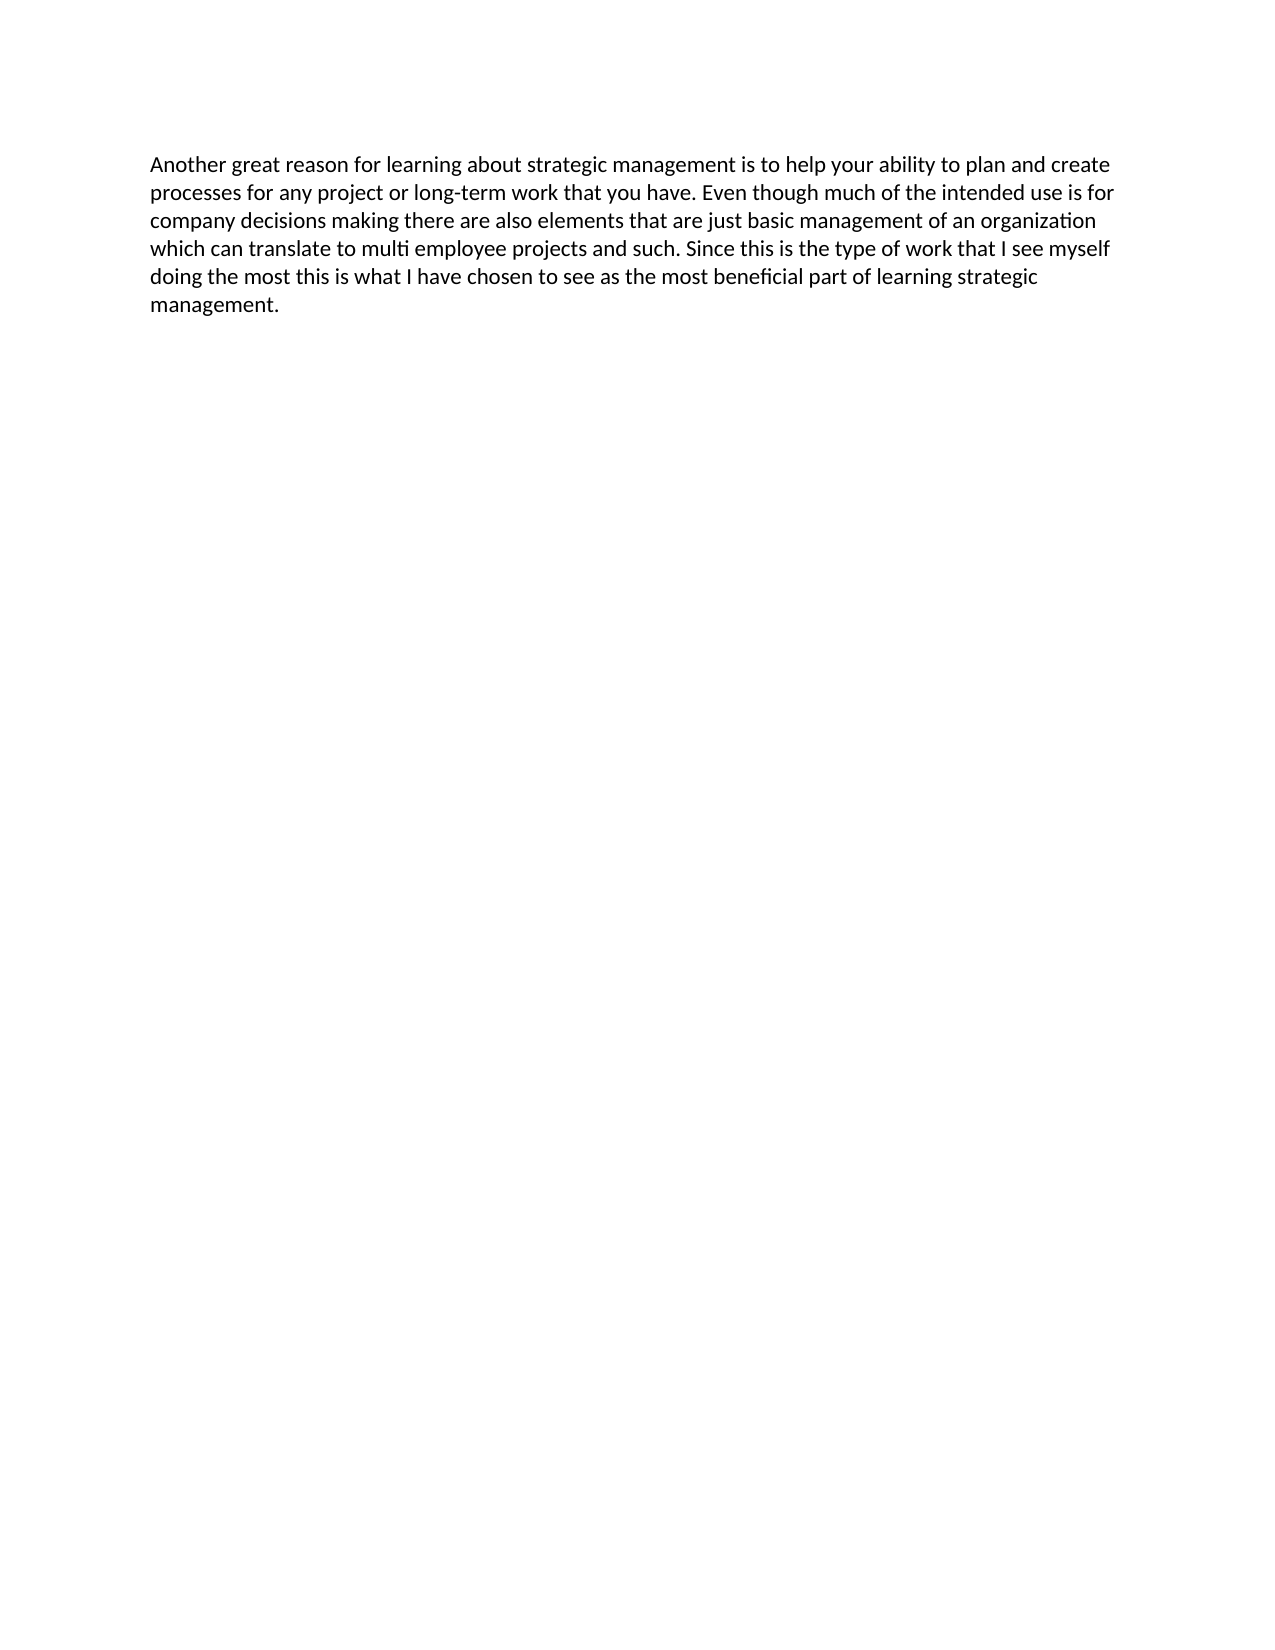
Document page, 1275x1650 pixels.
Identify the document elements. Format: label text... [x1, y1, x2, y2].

text Another great reason for learning about strategic management is to help your ability to plan and create processes for any project or long-term work that you have. Even though much of the intended use is for company decisions making there are also elements that are just basic management of an organization which can translate to multi employee projects and such. Since this is the type of work that I see myself doing the most this is what I have chosen to see as the most beneficial part of learning strategic management. [150, 150, 1125, 318]
